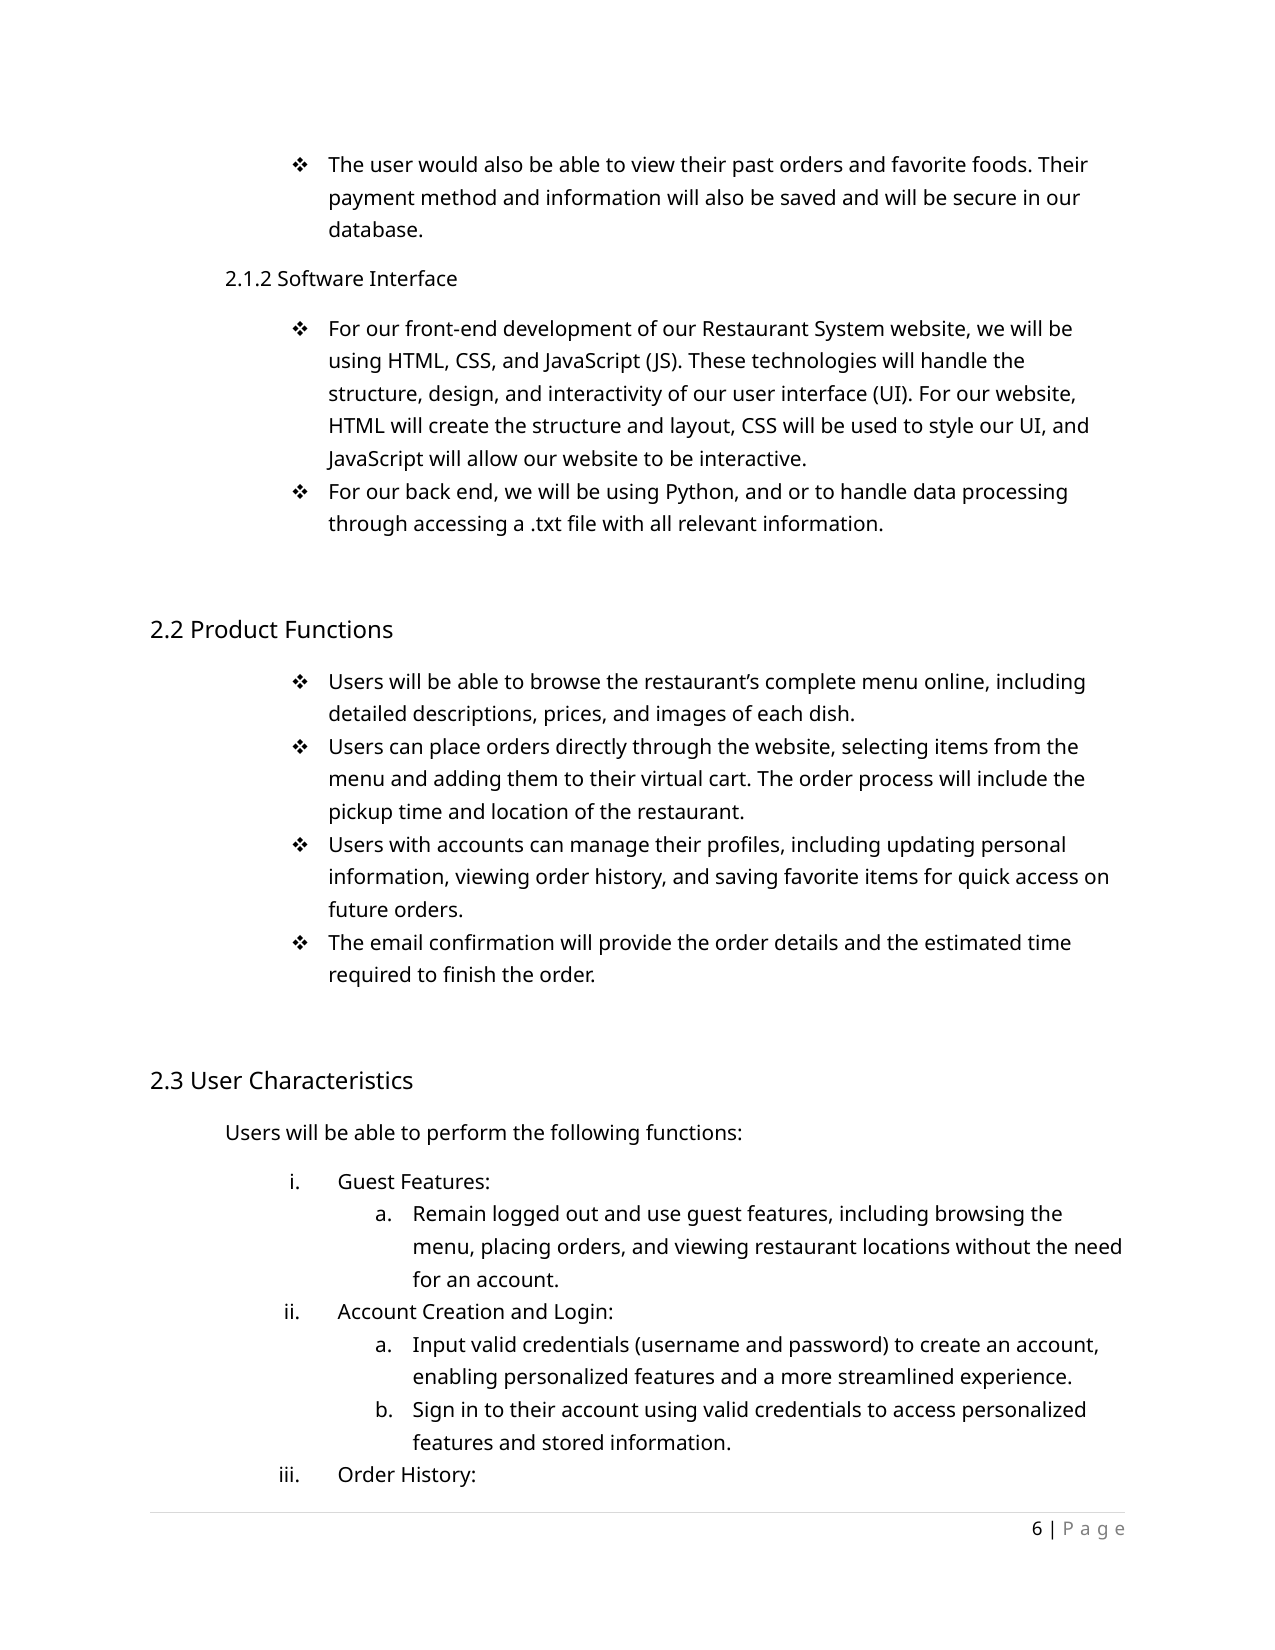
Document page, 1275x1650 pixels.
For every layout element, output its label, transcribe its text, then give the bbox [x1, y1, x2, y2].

list Remain logged out and use guest features, including browsing the menu, placing orders, and viewing restaurant locations without the need for an account. [375, 1199, 1125, 1293]
list For our back end, we will be using Python, and or to handle data processing through accessing a .txt file with all relevant information. [291, 477, 1125, 538]
list Input valid credentials (username and password) to create an account, enabling personalized features and a more streamlined experience. [375, 1330, 1125, 1391]
list For our front-end development of our Restaurant System website, we will be using HTML, CSS, and JavaScript (JS). These technologies will handle the structure, design, and interactivity of our user interface (UI). For our website, HTML will create the structure and layout, CSS will be used to style our UI, and JavaScript will allow our website to be interactive. [291, 314, 1125, 473]
text Users will be able to perform the following functions: [225, 1118, 1125, 1146]
text 2.3 User Characteristics [150, 1063, 1125, 1096]
text 2.2 Product Functions [150, 613, 1125, 645]
list Users with accounts can manage their profiles, including updating personal information, viewing order history, and saving favorite items for quick access on future orders. [291, 830, 1125, 923]
list The user would also be able to view their past orders and favorite foods. Their payment method and information will also be saved and will be secure in our database. [291, 150, 1125, 244]
list Guest Features: [300, 1167, 1125, 1195]
list Order History: [300, 1460, 1125, 1489]
list The email confirmation will provide the order details and the estimated time required to finish the order. [291, 928, 1125, 989]
list Users will be able to browse the restaurant’s complete menu online, including detailed descriptions, prices, and images of each dish. [291, 667, 1125, 728]
list Account Creation and Login: [300, 1297, 1125, 1326]
text 2.1.2 Software Interface [225, 264, 1125, 293]
list Users can place orders directly through the website, selecting items from the menu and adding them to their virtual cart. The order process will include the pickup time and location of the restaurant. [291, 732, 1125, 826]
list Sign in to their account using valid credentials to access personalized features and stored information. [375, 1395, 1125, 1456]
